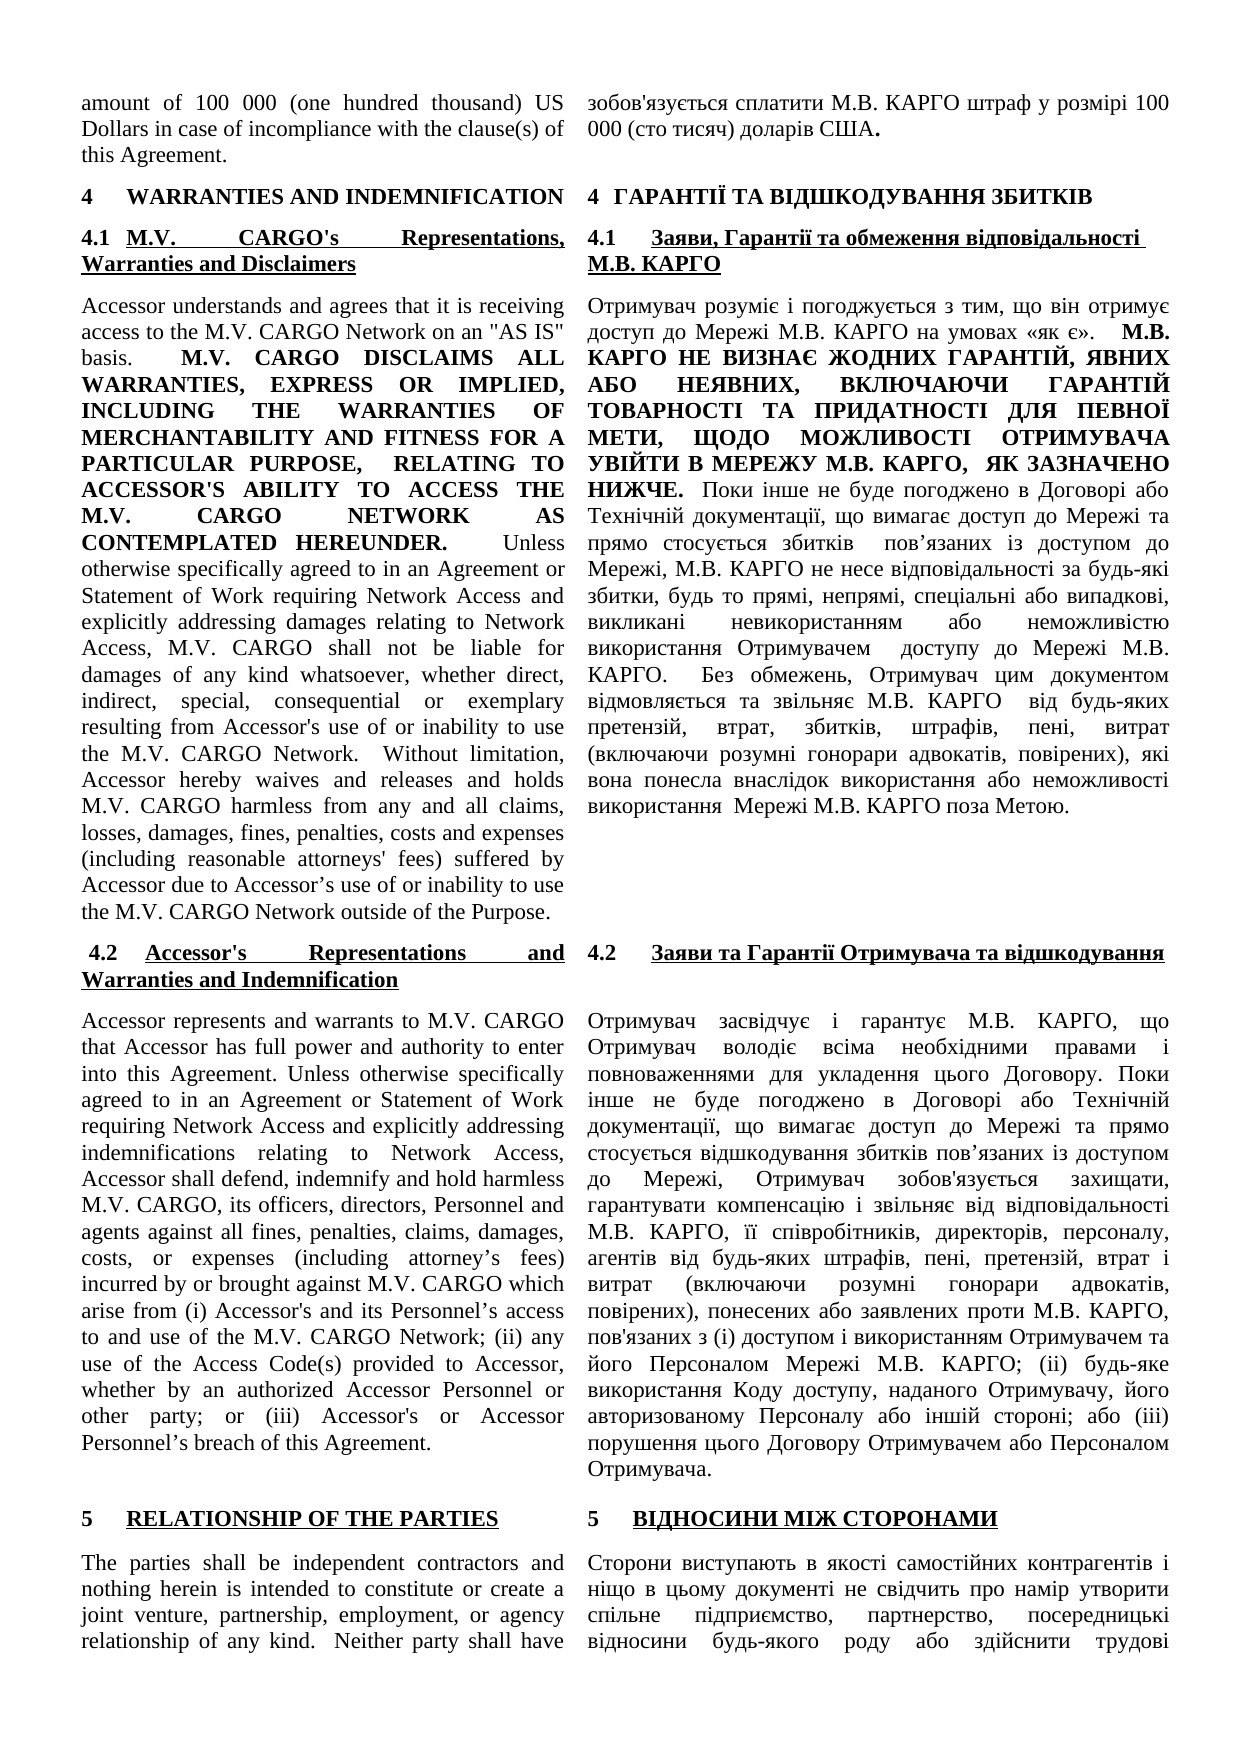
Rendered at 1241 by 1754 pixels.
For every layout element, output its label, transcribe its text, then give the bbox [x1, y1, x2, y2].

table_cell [70, 1549, 576, 1654]
table_cell Отримувач засвідчує і гарантує М.В. КАРГО, що Отримувач володіє всіма необхідними правами і повноваженнями для укладення цього Договору. Поки інше не буде погоджено в Договорі або Технічній документації, що вимагає доступ до Мережі та прямо стосується відшкодування збитків пов’язаних із доступом до Мережі, Отримувач зобов'язується захищати, гарантувати компенсацію і звільняє від відповідальності М.В. КАРГО, її співробітників, директорів, персоналу, агентів від будь-яких штрафів, пені, претензій, втрат і витрат (включаючи розумні гонорари адвокатів, повірених), понесених або заявлених проти М.В. КАРГО, пов'язаних з (i) доступом і використанням Отримувачем та його Персоналом Мережі М.В. КАРГО; (ii) будь-яке використання Коду доступу, наданого Отримувачу, його авторизованому Персоналу або іншій стороні; або (iii) порушення цього Договору Отримувачем або Персоналом Отримувача. [576, 1007, 1181, 1505]
table_cell RELATIONSHIP OF THE PARTIES [70, 1505, 576, 1548]
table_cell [576, 89, 1181, 183]
table_cell ГАРАНТІЇ ТА ВІДШКОДУВАННЯ ЗБИТКІВ [576, 183, 1181, 224]
table_cell M.V. CARGO's Representations, Warranties and Disclaimers [70, 224, 576, 292]
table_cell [576, 1549, 1181, 1654]
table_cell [70, 89, 576, 183]
table_cell Заяви, Гарантії та обмеження відповідальності М.В. КАРГО [576, 224, 1181, 292]
table_cell Accessor represents and warrants to M.V. CARGO that Accessor has full power and authority to enter into this Agreement. Unless otherwise specifically agreed to in an Agreement or Statement of Work requiring Network Access and explicitly addressing indemnifications relating to Network Access, Accessor shall defend, indemnify and hold harmless M.V. CARGO, its officers, directors, Personnel and agents against all fines, penalties, claims, damages, costs, or expenses (including attorney’s fees) incurred by or brought against M.V. CARGO which arise from (i) Accessor's and its Personnel’s access to and use of the M.V. CARGO Network; (ii) any use of the Access Code(s) provided to Accessor, whether by an authorized Accessor Personnel or other party; or (iii) Accessor's or Accessor Personnel’s breach of this Agreement. [70, 1007, 576, 1505]
table_cell Accessor understands and agrees that it is receiving access to the M.V. CARGO Network on an "AS IS" basis. M.V. CARGO DISCLAIMS ALL WARRANTIES, EXPRESS OR IMPLIED, INCLUDING THE WARRANTIES OF MERCHANTABILITY AND FITNESS FOR A PARTICULAR PURPOSE, RELATING TO ACCESSOR'S ABILITY TO ACCESS THE M.V. CARGO NETWORK AS CONTEMPLATED HEREUNDER. Unless otherwise specifically agreed to in an Agreement or Statement of Work requiring Network Access and explicitly addressing damages relating to Network Access, M.V. CARGO shall not be liable for damages of any kind whatsoever, whether direct, indirect, special, consequential or exemplary resulting from Accessor's use of or inability to use the M.V. CARGO Network. Without limitation, Accessor hereby waives and releases and holds M.V. CARGO harmless from any and all claims, losses, damages, fines, penalties, costs and expenses (including reasonable attorneys' fees) suffered by Accessor due to Accessor’s use of or inability to use the M.V. CARGO Network outside of the Purpose. [70, 292, 576, 939]
table_cell Отримувач розуміє і погоджується з тим, що він отримує доступ до Мережі М.В. КАРГО на умовах «як є». М.В. КАРГО НЕ ВИЗНАЄ ЖОДНИХ ГАРАНТІЙ, ЯВНих АБО НЕЯВНих, ВКЛЮЧАЮЧИ ГАРАНТІЙ ТОВАРНОСТІ ТА ПРИДАТНОСТІ ДЛЯ ПЕВНОЇ МЕТИ, ЩОДО МОЖЛИВОСТІ ОТРИМУВАЧА УВІЙТИ В МЕРЕЖУ М.В. КАРГО, ЯК ЗАЗНАЧЕНО НИЖЧЕ. Поки інше не буде погоджено в Договорі або Технічній документації, що вимагає доступ до Мережі та прямо стосується збитків пов’язаних із доступом до Мережі, М.В. КАРГО не несе відповідальності за будь-які збитки, будь то прямі, непрямі, спеціальні або випадкові, викликані невикористанням або неможливістю використання Отримувачем доступу до Мережі М.В. КАРГО. Без обмежень, Отримувач цим документом відмовляється та звільняє М.В. КАРГО від будь-яких претензій, втрат, збитків, штрафів, пені, витрат (включаючи розумні гонорари адвокатів, повірених), які вона понесла внаслідок використання або неможливості використання Мережі М.В. КАРГО поза Метою. [576, 292, 1181, 939]
table_cell Accessor's Representations and Warranties and Indemnification [70, 939, 576, 1007]
table_cell ВІДНОСИНИ МІЖ СТОРОНАМИ [576, 1505, 1181, 1548]
table_cell WARRANTIES AND INDEMNIFICATION [70, 183, 576, 224]
table_cell Заяви та Гарантії Отримувача та відшкодування [576, 939, 1181, 1007]
